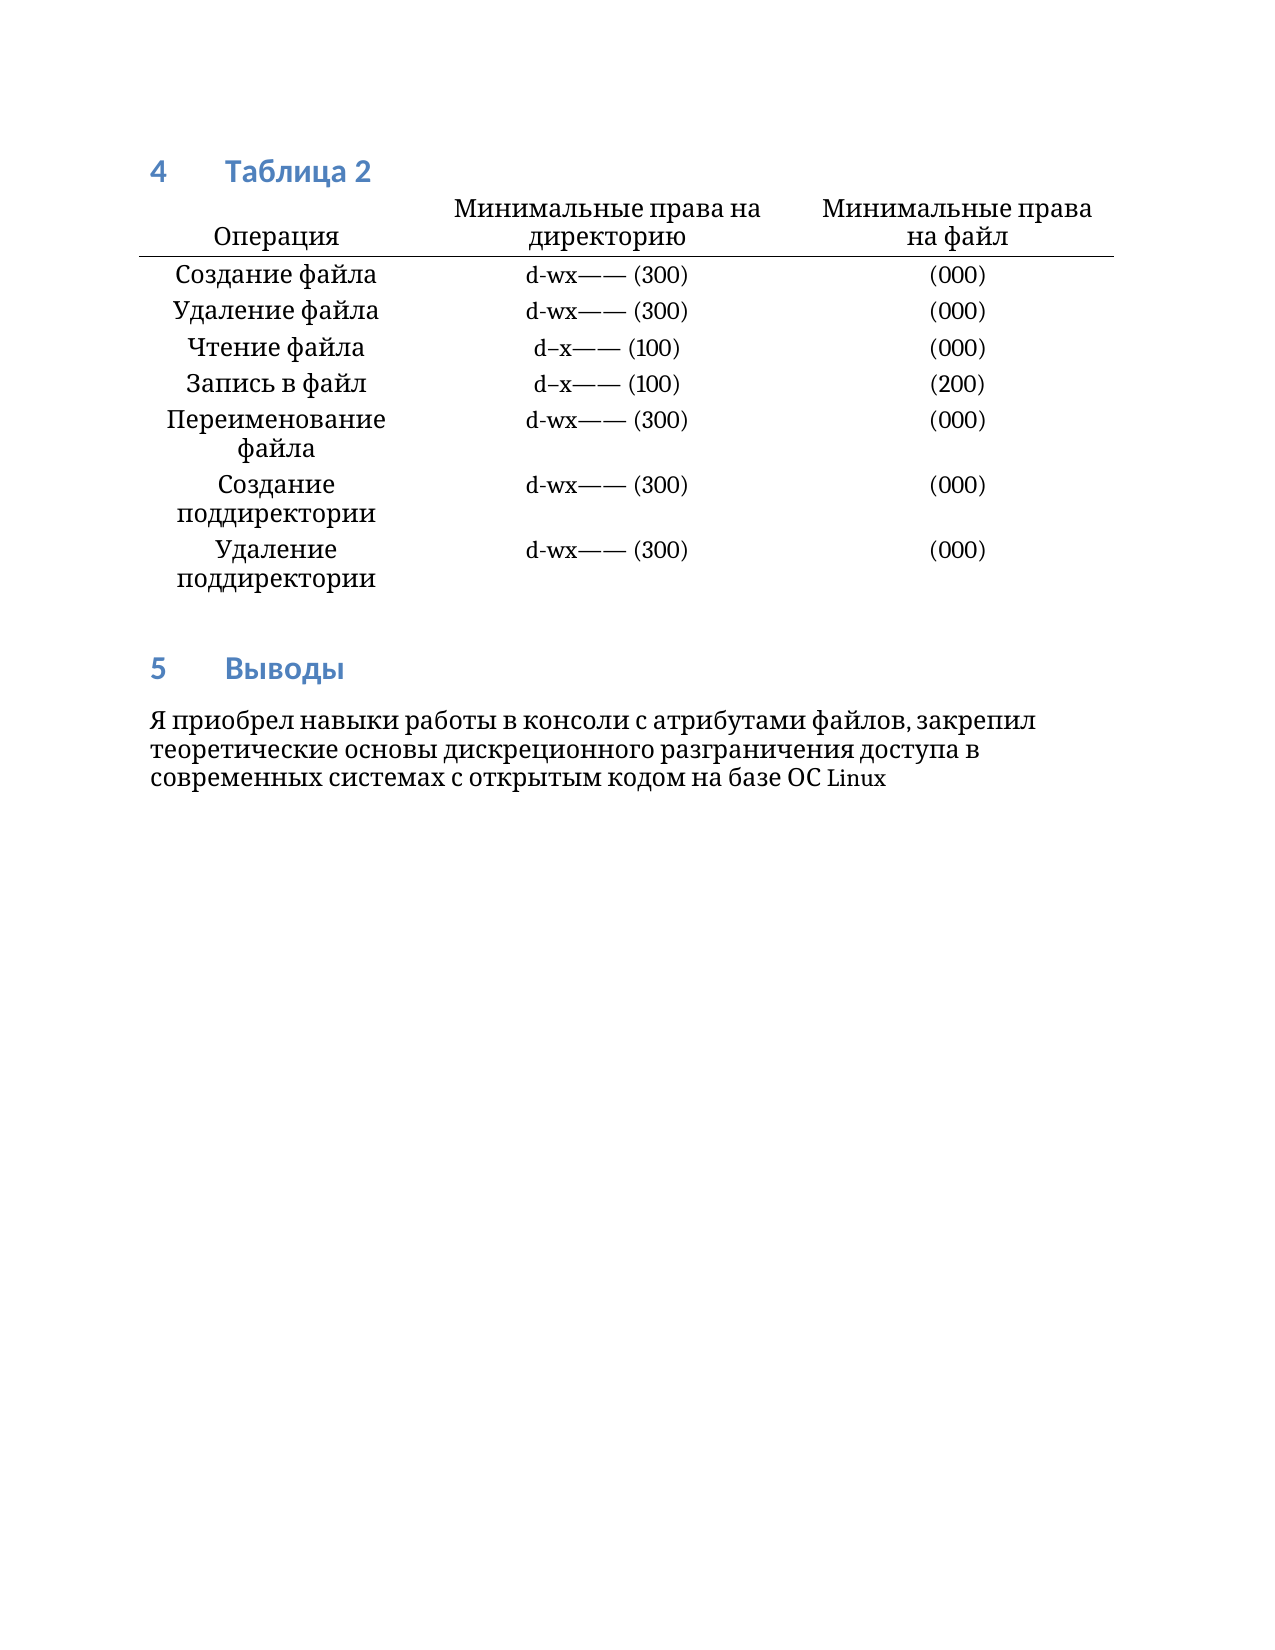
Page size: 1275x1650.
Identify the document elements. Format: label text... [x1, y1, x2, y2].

table_header Операция [139, 191, 414, 256]
table_cell d–x—— (100) [414, 330, 801, 366]
table_cell Чтение файла [139, 330, 414, 366]
table_cell (000) [801, 257, 1114, 293]
subtitle 5 Выводы [150, 647, 1125, 688]
table_cell d-wx—— (300) [414, 294, 801, 330]
table_cell Создание файла [139, 257, 414, 293]
table_header Минимальные права на директорию [414, 191, 801, 256]
table_header Минимальные права на файл [801, 191, 1114, 256]
table_cell d-wx—— (300) [414, 532, 801, 597]
table_cell (000) [801, 467, 1114, 532]
table_cell d-wx—— (300) [414, 257, 801, 293]
table_cell (200) [801, 366, 1114, 402]
text Я приобрел навыки работы в консоли с атрибутами файлов, закрепил теоретические основы дискреционного разграничения доступа в современных системах с открытым кодом на базе ОС Linux [150, 707, 1125, 793]
table_cell Удаление файла [139, 294, 414, 330]
table_cell (000) [801, 532, 1114, 597]
table_cell (000) [801, 330, 1114, 366]
table_cell Создание поддиректории [139, 467, 414, 532]
table_cell Запись в файл [139, 366, 414, 402]
table_cell d-wx—— (300) [414, 467, 801, 532]
table_cell (000) [801, 294, 1114, 330]
table_cell Переименование файла [139, 402, 414, 467]
table_cell (000) [801, 402, 1114, 467]
table_cell d-wx—— (300) [414, 402, 801, 467]
subtitle 4 Таблица 2 [150, 150, 1125, 191]
table_cell Удаление поддиректории [139, 532, 414, 597]
table_cell d–x—— (100) [414, 366, 801, 402]
